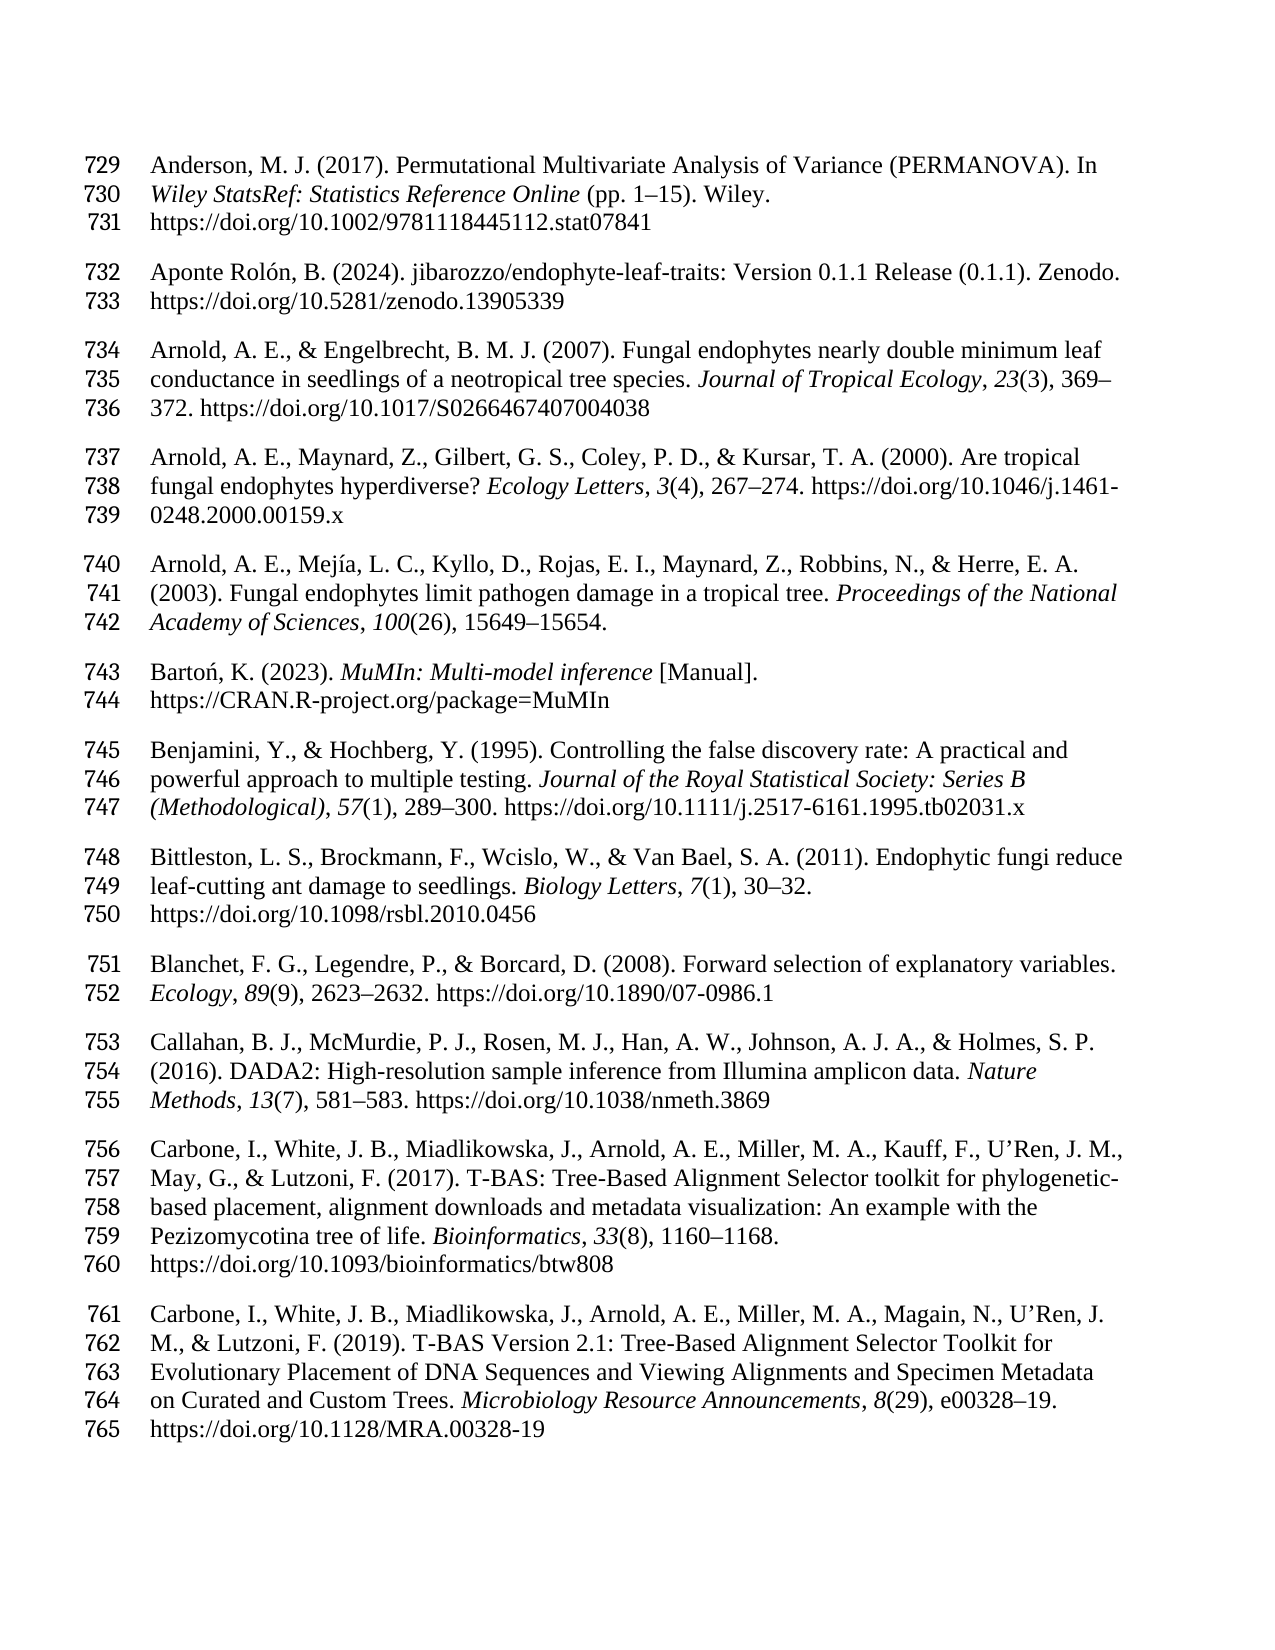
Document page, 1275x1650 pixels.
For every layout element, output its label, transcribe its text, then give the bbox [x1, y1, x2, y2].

text Aponte Rolón, B. (2024). jibarozzo/endophyte-leaf-traits: Version 0.1.1 Release (0.1.1). Zenodo. https://doi.org/10.5281/zenodo.13905339 [150, 257, 1125, 314]
text Arnold, A. E., & Engelbrecht, B. M. J. (2007). Fungal endophytes nearly double minimum leaf conductance in seedlings of a neotropical tree species. Journal of Tropical Ecology, 23(3), 369–372. https://doi.org/10.1017/S0266467407004038 [150, 335, 1125, 422]
text Carbone, I., White, J. B., Miadlikowska, J., Arnold, A. E., Miller, M. A., Kauff, F., U’Ren, J. M., May, G., & Lutzoni, F. (2017). T-BAS: Tree-Based Alignment Selector toolkit for phylogenetic-based placement, alignment downloads and metadata visualization: An example with the Pezizomycotina tree of life. Bioinformatics, 33(8), 1160–1168. https://doi.org/10.1093/bioinformatics/btw808 [150, 1134, 1125, 1278]
text Benjamini, Y., & Hochberg, Y. (1995). Controlling the false discovery rate: A practical and powerful approach to multiple testing. Journal of the Royal Statistical Society: Series B (Methodological), 57(1), 289–300. https://doi.org/10.1111/j.2517-6161.1995.tb02031.x [150, 735, 1125, 821]
text Carbone, I., White, J. B., Miadlikowska, J., Arnold, A. E., Miller, M. A., Magain, N., U’Ren, J. M., & Lutzoni, F. (2019). T-BAS Version 2.1: Tree-Based Alignment Selector Toolkit for Evolutionary Placement of DNA Sequences and Viewing Alignments and Specimen Metadata on Curated and Custom Trees. Microbiology Resource Announcements, 8(29), e00328–19. https://doi.org/10.1128/MRA.00328-19 [150, 1299, 1125, 1443]
text Blanchet, F. G., Legendre, P., & Borcard, D. (2008). Forward selection of explanatory variables. Ecology, 89(9), 2623–2632. https://doi.org/10.1890/07-0986.1 [150, 949, 1125, 1007]
text Arnold, A. E., Mejía, L. C., Kyllo, D., Rojas, E. I., Maynard, Z., Robbins, N., & Herre, E. A. (2003). Fungal endophytes limit pathogen damage in a tropical tree. Proceedings of the National Academy of Sciences, 100(26), 15649–15654. [150, 549, 1125, 636]
text Bartoń, K. (2023). MuMIn: Multi-model inference [Manual]. https://CRAN.R-project.org/package=MuMIn [150, 657, 1125, 714]
text Callahan, B. J., McMurdie, P. J., Rosen, M. J., Han, A. W., Johnson, A. J. A., & Holmes, S. P. (2016). DADA2: High-resolution sample inference from Illumina amplicon data. Nature Methods, 13(7), 581–583. https://doi.org/10.1038/nmeth.3869 [150, 1027, 1125, 1114]
text Arnold, A. E., Maynard, Z., Gilbert, G. S., Coley, P. D., & Kursar, T. A. (2000). Are tropical fungal endophytes hyperdiverse? Ecology Letters, 3(4), 267–274. https://doi.org/10.1046/j.1461-0248.2000.00159.x [150, 442, 1125, 529]
text Anderson, M. J. (2017). Permutational Multivariate Analysis of Variance (PERMANOVA). In Wiley StatsRef: Statistics Reference Online (pp. 1–15). Wiley. https://doi.org/10.1002/9781118445112.stat07841 [150, 150, 1125, 236]
text Bittleston, L. S., Brockmann, F., Wcislo, W., & Van Bael, S. A. (2011). Endophytic fungi reduce leaf-cutting ant damage to seedlings. Biology Letters, 7(1), 30–32. https://doi.org/10.1098/rsbl.2010.0456 [150, 842, 1125, 928]
